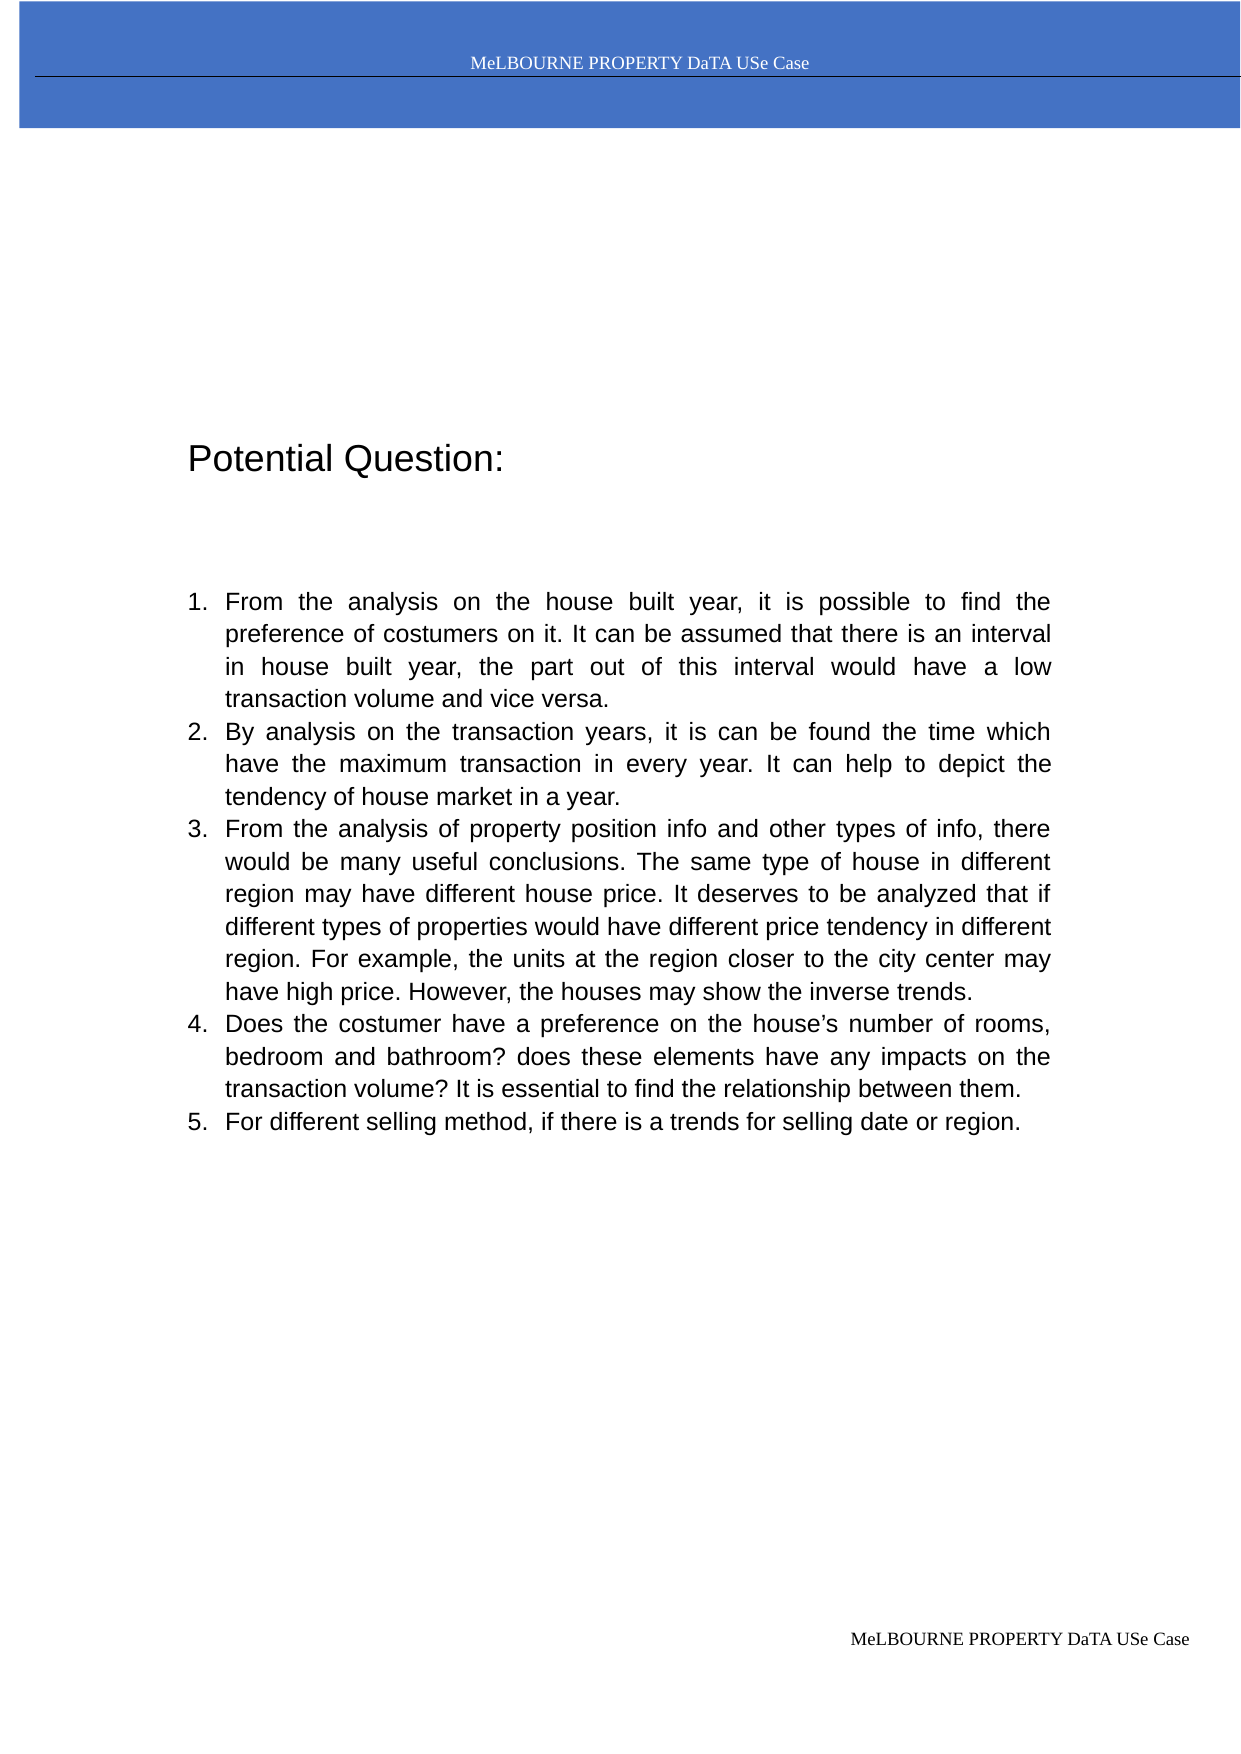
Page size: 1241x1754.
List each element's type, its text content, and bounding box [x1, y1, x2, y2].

list For different selling method, if there is a trends for selling date or region. [187, 1105, 1053, 1137]
list From the analysis on the house built year, it is possible to find the preference of costumers on it. It can be assumed that there is an interval in house built year, the part out of this interval would have a low transaction volume and vice versa. [187, 585, 1053, 715]
list From the analysis of property position info and other types of info, there would be many useful conclusions. The same type of house in different region may have different house price. It deserves to be analyzed that if different types of properties would have different price tendency in different region. For example, the units at the region closer to the city center may have high price. However, the houses may show the inverse trends. [187, 812, 1053, 1007]
subtitle Potential Question: [187, 425, 1053, 490]
list By analysis on the transaction years, it is can be found the time which have the maximum transaction in every year. It can help to depict the tendency of house market in a year. [187, 715, 1053, 812]
list Does the costumer have a preference on the house’s number of rooms, bedroom and bathroom? does these elements have any impacts on the transaction volume? It is essential to find the relationship between them. [187, 1007, 1053, 1105]
